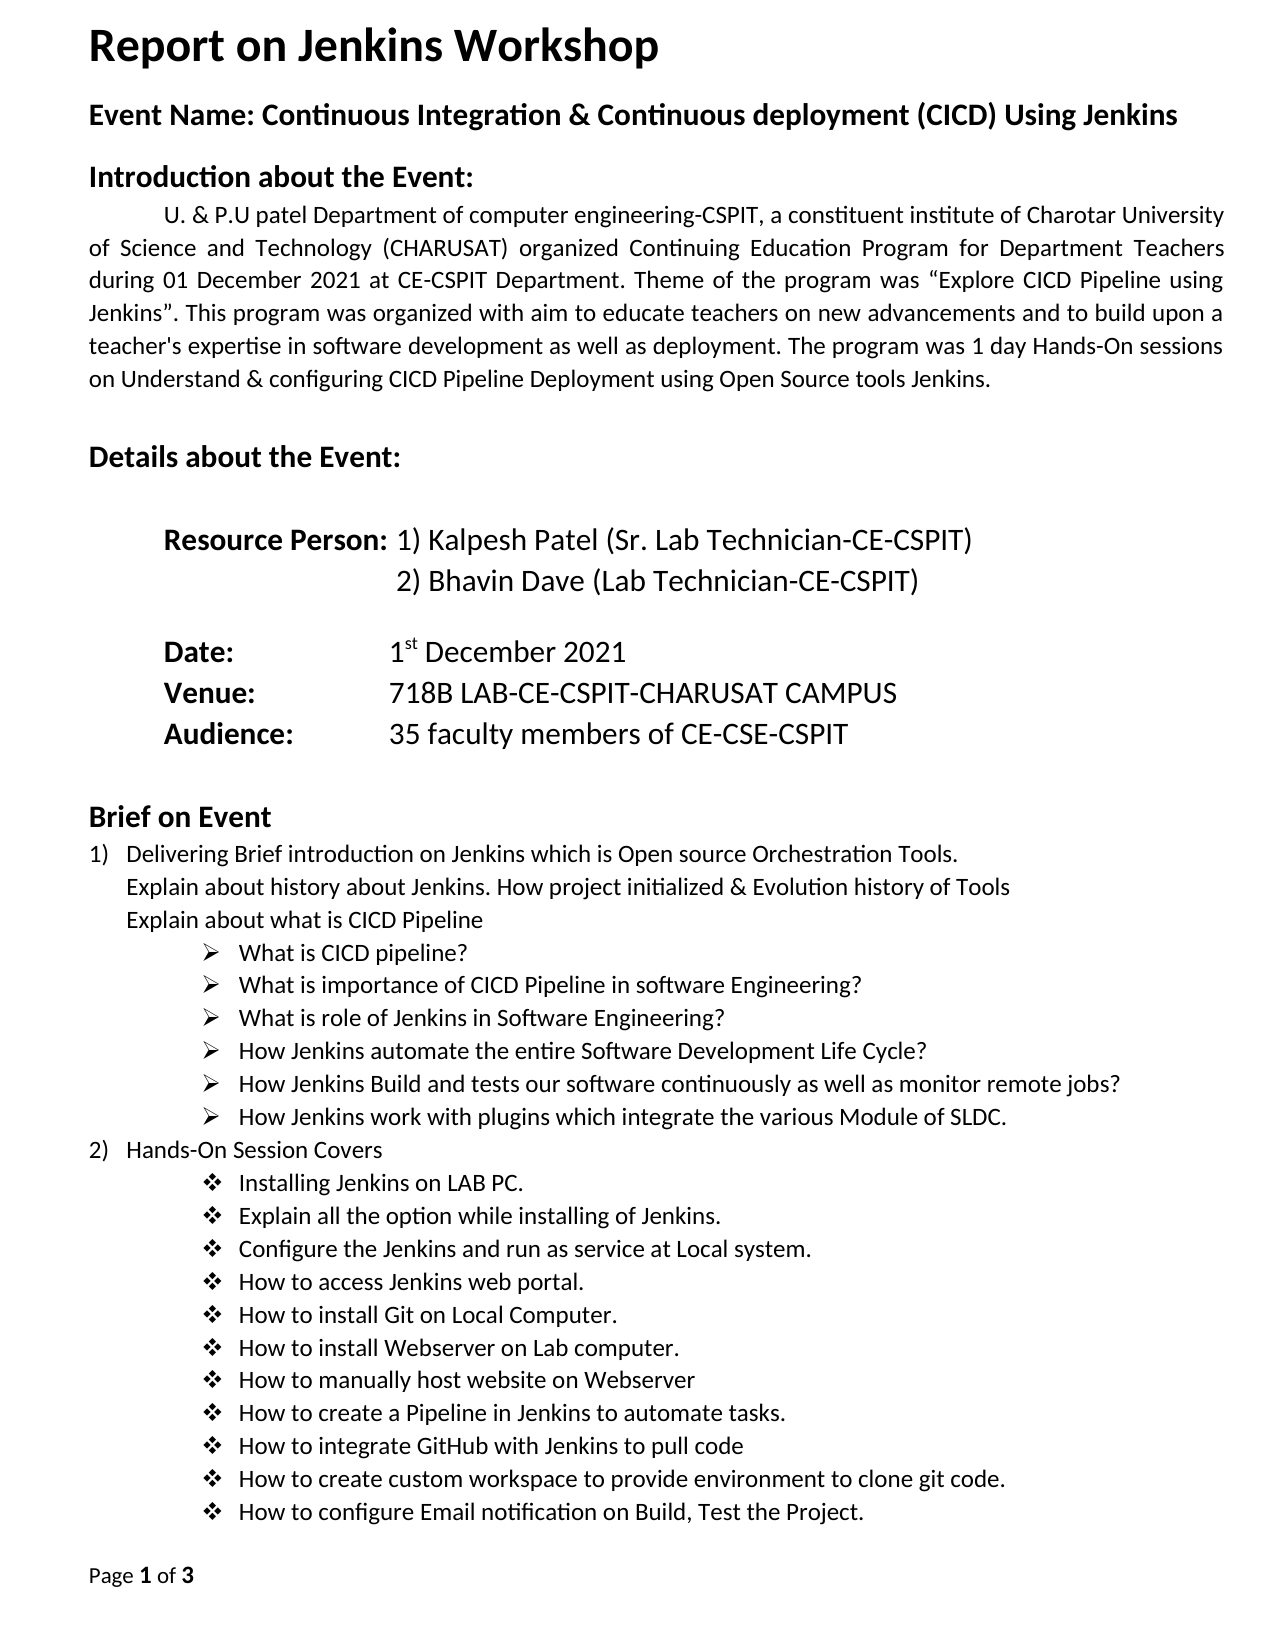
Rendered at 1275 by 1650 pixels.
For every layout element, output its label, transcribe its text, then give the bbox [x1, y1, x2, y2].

list How Jenkins Build and tests our software continuously as well as monitor remote jobs? [201, 1068, 1226, 1099]
text Details about the Event: [89, 396, 1226, 476]
text Date: 1st December 2021 [89, 632, 1226, 670]
list Explain about what is CICD Pipeline [126, 904, 1226, 934]
list What is CICD pipeline? [201, 937, 1226, 967]
text 2) Bhavin Dave (Lab Technician-CE-CSPIT) [89, 561, 1226, 599]
text Audience: 35 faculty members of CE-CSE-CSPIT [89, 714, 1226, 753]
text Venue: 718B LAB-CE-CSPIT-CHARUSAT CAMPUS [89, 673, 1226, 711]
list Hands-On Session Covers [89, 1134, 1226, 1165]
list How to access Jenkins web portal. [201, 1266, 1226, 1296]
list Delivering Brief introduction on Jenkins which is Open source Orchestration Tools. [89, 838, 1226, 868]
list Installing Jenkins on LAB PC. [201, 1167, 1226, 1198]
list Explain all the option while installing of Jenkins. [201, 1200, 1226, 1231]
list How to create custom workspace to provide environment to clone git code. [201, 1463, 1226, 1494]
text Resource Person: 1) Kalpesh Patel (Sr. Lab Technician-CE-CSPIT) [89, 520, 1226, 558]
text Report on Jenkins Workshop [89, 15, 1226, 73]
list How Jenkins work with plugins which integrate the various Module of SLDC. [201, 1101, 1226, 1132]
text Event Name: Continuous Integration & Continuous deployment (CICD) Using Jenkins [89, 94, 1226, 133]
list How to integrate GitHub with Jenkins to pull code [201, 1430, 1226, 1461]
list How to create a Pipeline in Jenkins to automate tasks. [201, 1397, 1226, 1428]
list How Jenkins automate the entire Software Development Life Cycle? [201, 1035, 1226, 1066]
list Explain about history about Jenkins. How project initialized & Evolution history of Tools [126, 871, 1226, 901]
text U. & P.U patel Department of computer engineering-CSPIT, a constituent institute of Charotar University of Science and Technology (CHARUSAT) organized Continuing Education Program for Department Teachers during 01 December 2021 at CE-CSPIT Department. Theme of the program was “Explore CICD Pipeline using Jenkins”. This program was organized with aim to educate teachers on new advancements and to build upon a teacher's expertise in software development as well as deployment. The program was 1 day Hands-On sessions on Understand & configuring CICD Pipeline Deployment using Open Source tools Jenkins. [89, 199, 1226, 394]
list How to manually host website on Webserver [201, 1364, 1226, 1395]
list How to install Git on Local Computer. [201, 1299, 1226, 1329]
text Introduction about the Event: [89, 158, 1226, 196]
list Configure the Jenkins and run as service at Local system. [201, 1233, 1226, 1263]
list What is importance of CICD Pipeline in software Engineering? [201, 969, 1226, 1000]
text Brief on Event [89, 797, 1226, 835]
list How to install Webserver on Lab computer. [201, 1332, 1226, 1362]
list How to configure Email notification on Build, Test the Project. [201, 1496, 1226, 1527]
list What is role of Jenkins in Software Engineering? [201, 1002, 1226, 1033]
